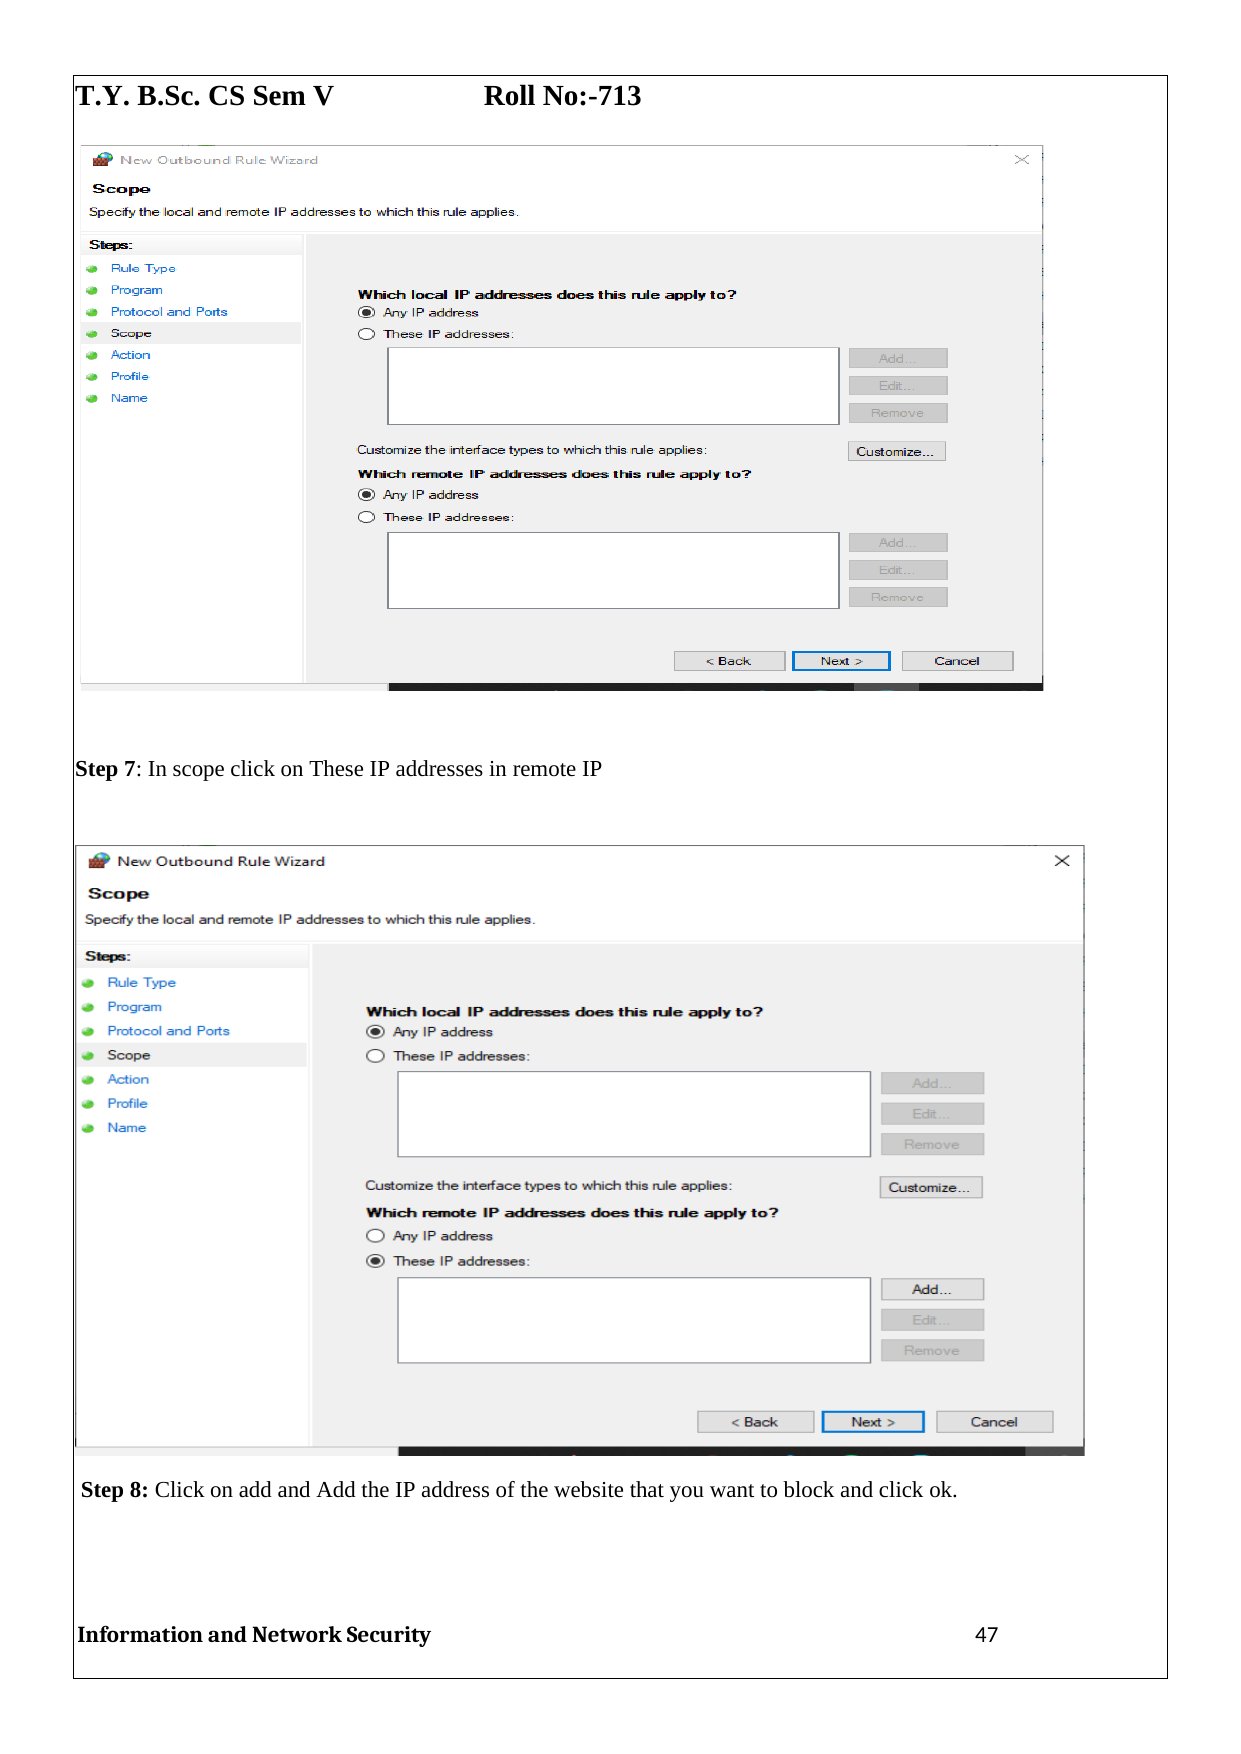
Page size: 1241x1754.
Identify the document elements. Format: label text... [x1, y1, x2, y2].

text Step 7: In scope click on These IP addresses in remote IP [75, 755, 1165, 781]
text Step 8: Click on add and Add the IP address of the website that you want to block and click ok. [75, 1477, 1165, 1503]
